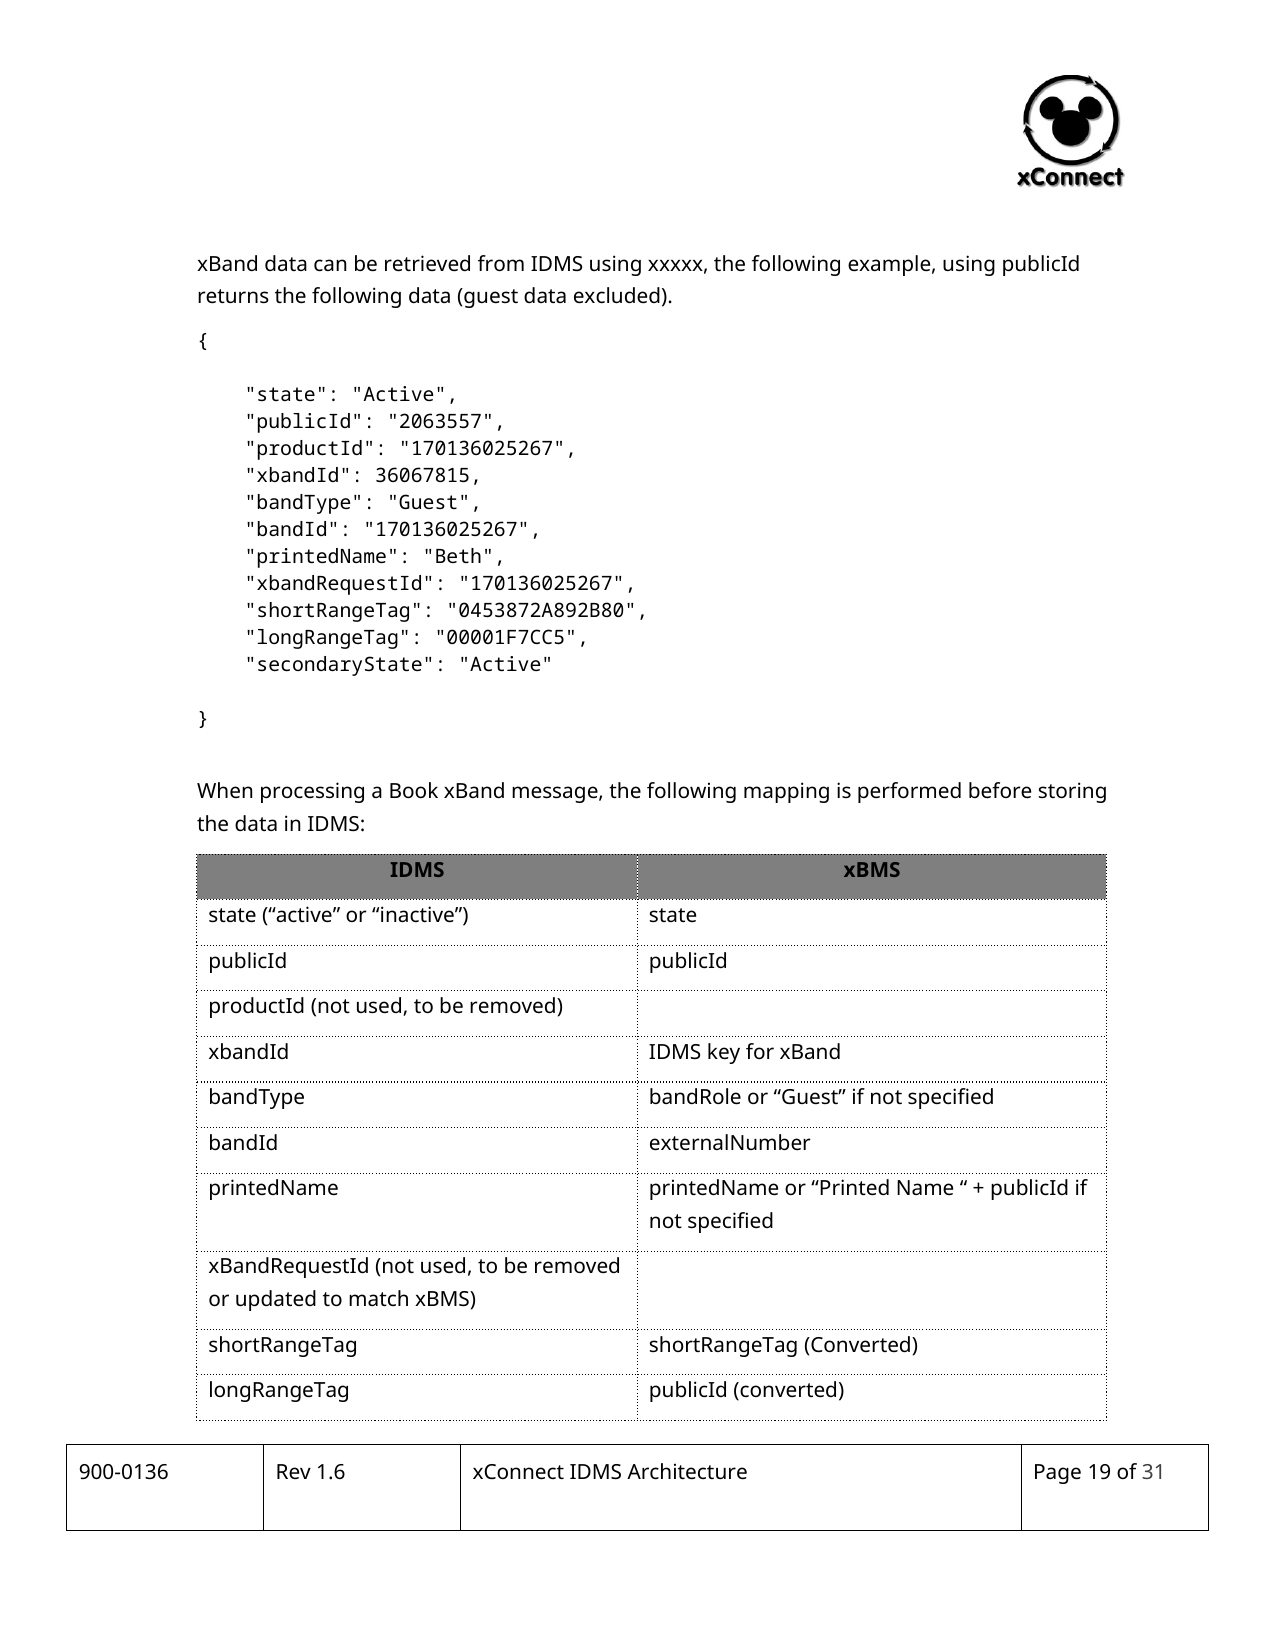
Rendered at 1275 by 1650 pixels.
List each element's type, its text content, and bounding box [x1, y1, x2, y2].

table_cell state (“active” or “inactive”) [197, 899, 637, 945]
text "bandType": "Guest", [197, 488, 1125, 515]
table_cell externalNumber [638, 1127, 1106, 1172]
text { [197, 326, 1125, 353]
table_cell printedName or “Printed Name “ + publicId if not specified [638, 1173, 1106, 1251]
table_cell printedName [197, 1173, 637, 1251]
text When processing a Book xBand message, the following mapping is performed before storing the data in IDMS: [197, 776, 1125, 837]
table_cell IDMS key for xBand [638, 1036, 1106, 1081]
table_cell bandId [197, 1127, 637, 1172]
text "secondaryState": "Active" [197, 650, 1125, 677]
text "bandId": "170136025267", [197, 515, 1125, 542]
table_cell productId (not used, to be removed) [197, 990, 637, 1036]
table_cell publicId [638, 945, 1106, 990]
text "state": "Active", [197, 380, 1125, 407]
picture [1017, 75, 1125, 188]
text "xbandId": 36067815, [197, 461, 1125, 488]
text "longRangeTag": "00001F7CC5", [197, 623, 1125, 650]
table_cell xBandRequestId (not used, to be removed or updated to match xBMS) [197, 1251, 637, 1329]
table_cell [638, 1251, 1106, 1329]
text "xbandRequestId": "170136025267", [197, 569, 1125, 596]
table_cell xbandId [197, 1036, 637, 1081]
table_cell publicId (converted) [638, 1374, 1106, 1420]
text } [197, 704, 1125, 731]
table_header IDMS [197, 854, 637, 899]
table_header xBMS [638, 854, 1106, 899]
text "productId": "170136025267", [197, 434, 1125, 461]
table_cell publicId [197, 945, 637, 990]
table_cell shortRangeTag (Converted) [638, 1329, 1106, 1374]
text "printedName": "Beth", [197, 542, 1125, 569]
text xBand data can be retrieved from IDMS using xxxxx, the following example, using publicId returns the following data (guest data excluded). [197, 249, 1125, 310]
table_cell bandRole or “Guest” if not specified [638, 1081, 1106, 1127]
table_cell [638, 990, 1106, 1036]
table_cell bandType [197, 1081, 637, 1127]
text "shortRangeTag": "0453872A892B80", [197, 596, 1125, 623]
table_cell longRangeTag [197, 1374, 637, 1420]
table_cell shortRangeTag [197, 1329, 637, 1374]
table_cell state [638, 899, 1106, 945]
text "publicId": "2063557", [197, 407, 1125, 434]
